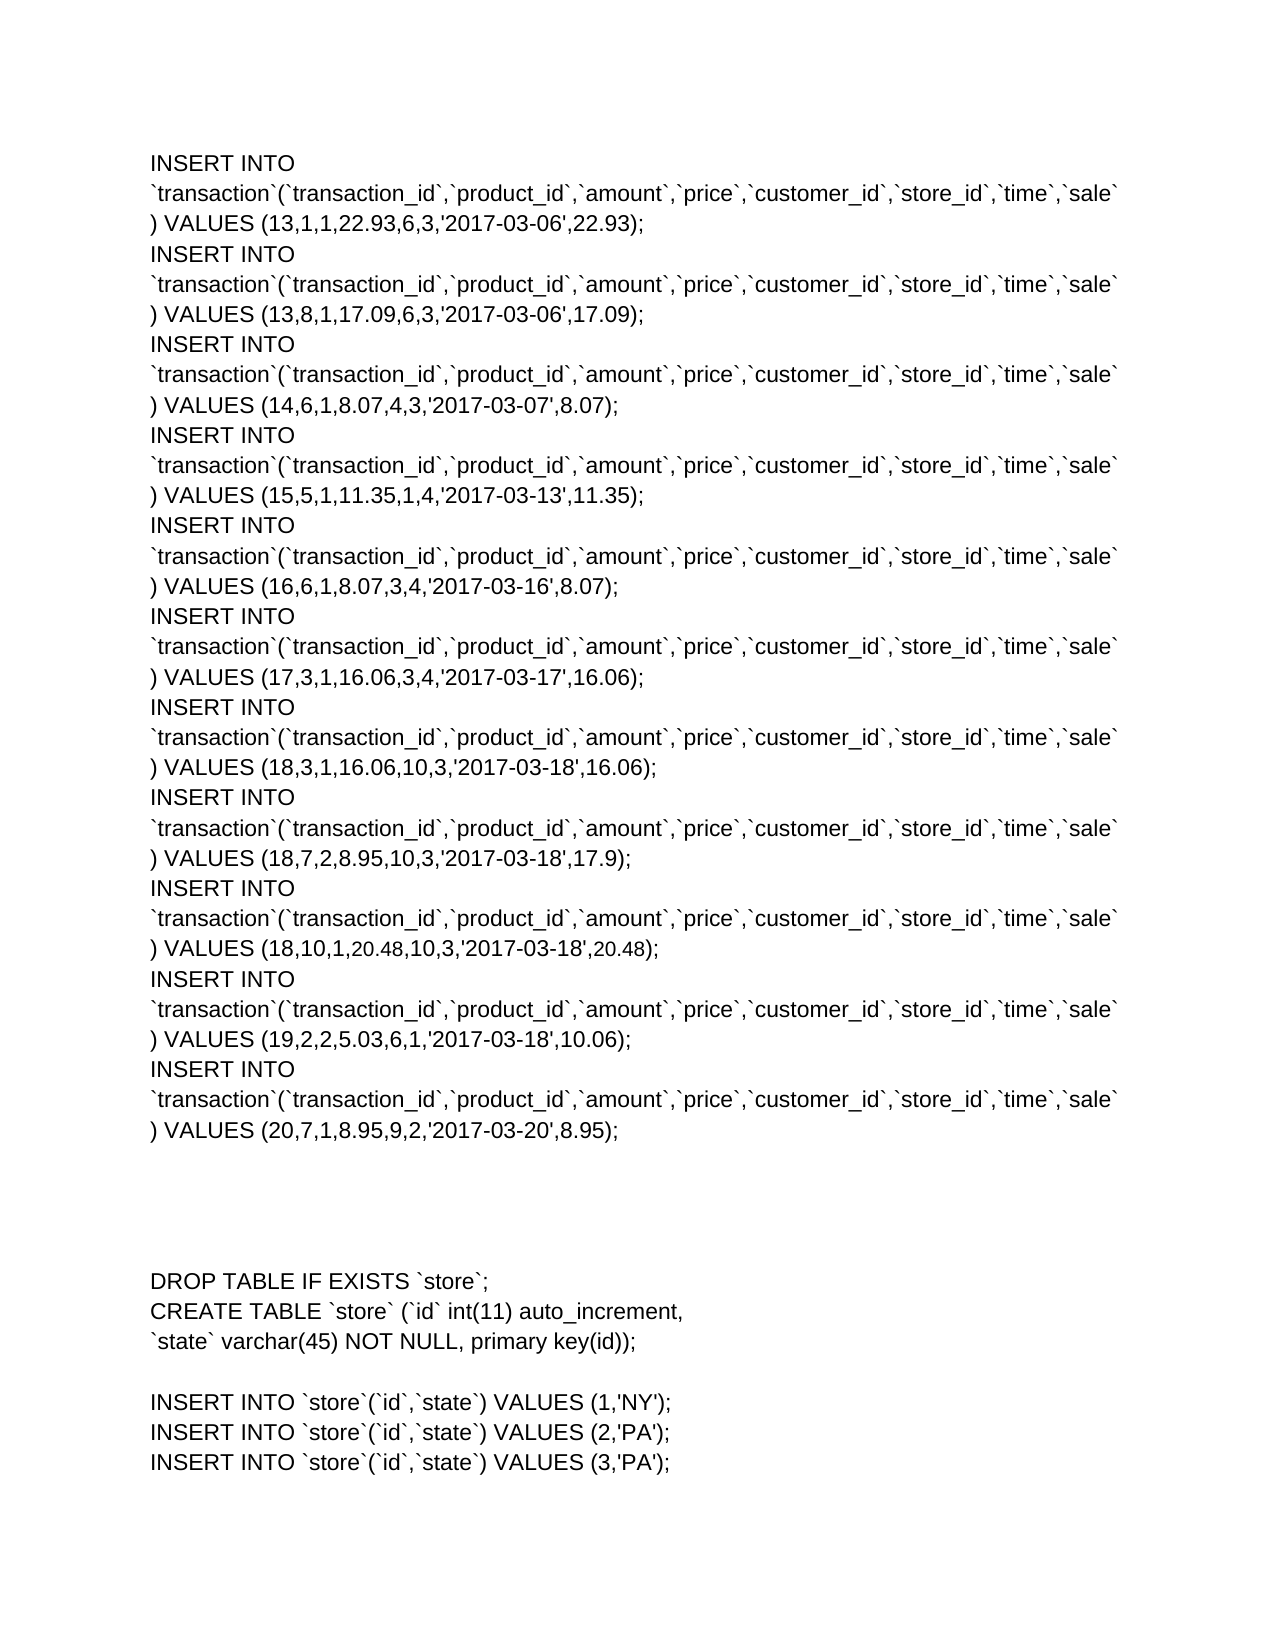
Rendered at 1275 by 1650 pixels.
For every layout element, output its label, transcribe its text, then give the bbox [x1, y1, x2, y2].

text INSERT INTO `transaction`(`transaction_id`,`product_id`,`amount`,`price`,`customer_id`,`store_id`,`time`,`sale`) VALUES (14,6,1,8.07,4,3,'2017-03-07',8.07); [150, 331, 1125, 418]
text INSERT INTO `transaction`(`transaction_id`,`product_id`,`amount`,`price`,`customer_id`,`store_id`,`time`,`sale`) VALUES (20,7,1,8.95,9,2,'2017-03-20',8.95); [150, 1056, 1125, 1143]
text INSERT INTO `transaction`(`transaction_id`,`product_id`,`amount`,`price`,`customer_id`,`store_id`,`time`,`sale`) VALUES (18,3,1,16.06,10,3,'2017-03-18',16.06); [150, 694, 1125, 781]
text INSERT INTO `store`(`id`,`state`) VALUES (1,'NY'); [150, 1388, 1125, 1415]
text INSERT INTO `transaction`(`transaction_id`,`product_id`,`amount`,`price`,`customer_id`,`store_id`,`time`,`sale`) VALUES (13,1,1,22.93,6,3,'2017-03-06',22.93); [150, 150, 1125, 237]
text INSERT INTO `transaction`(`transaction_id`,`product_id`,`amount`,`price`,`customer_id`,`store_id`,`time`,`sale`) VALUES (17,3,1,16.06,3,4,'2017-03-17',16.06); [150, 603, 1125, 690]
text INSERT INTO `transaction`(`transaction_id`,`product_id`,`amount`,`price`,`customer_id`,`store_id`,`time`,`sale`) VALUES (18,10,1,20.48,10,3,'2017-03-18',20.48); [150, 875, 1125, 962]
text INSERT INTO `transaction`(`transaction_id`,`product_id`,`amount`,`price`,`customer_id`,`store_id`,`time`,`sale`) VALUES (15,5,1,11.35,1,4,'2017-03-13',11.35); [150, 422, 1125, 509]
text CREATE TABLE `store` (`id` int(11) auto_increment, [150, 1298, 1125, 1324]
text INSERT INTO `store`(`id`,`state`) VALUES (2,'PA'); [150, 1419, 1125, 1445]
text `state` varchar(45) NOT NULL, primary key(id)); [150, 1328, 1125, 1354]
text INSERT INTO `transaction`(`transaction_id`,`product_id`,`amount`,`price`,`customer_id`,`store_id`,`time`,`sale`) VALUES (13,8,1,17.09,6,3,'2017-03-06',17.09); [150, 241, 1125, 327]
text INSERT INTO `store`(`id`,`state`) VALUES (3,'PA'); [150, 1449, 1125, 1475]
text DROP TABLE IF EXISTS `store`; [150, 1268, 1125, 1294]
text INSERT INTO `transaction`(`transaction_id`,`product_id`,`amount`,`price`,`customer_id`,`store_id`,`time`,`sale`) VALUES (19,2,2,5.03,6,1,'2017-03-18',10.06); [150, 966, 1125, 1052]
text INSERT INTO `transaction`(`transaction_id`,`product_id`,`amount`,`price`,`customer_id`,`store_id`,`time`,`sale`) VALUES (16,6,1,8.07,3,4,'2017-03-16',8.07); [150, 512, 1125, 599]
text INSERT INTO `transaction`(`transaction_id`,`product_id`,`amount`,`price`,`customer_id`,`store_id`,`time`,`sale`) VALUES (18,7,2,8.95,10,3,'2017-03-18',17.9); [150, 784, 1125, 871]
